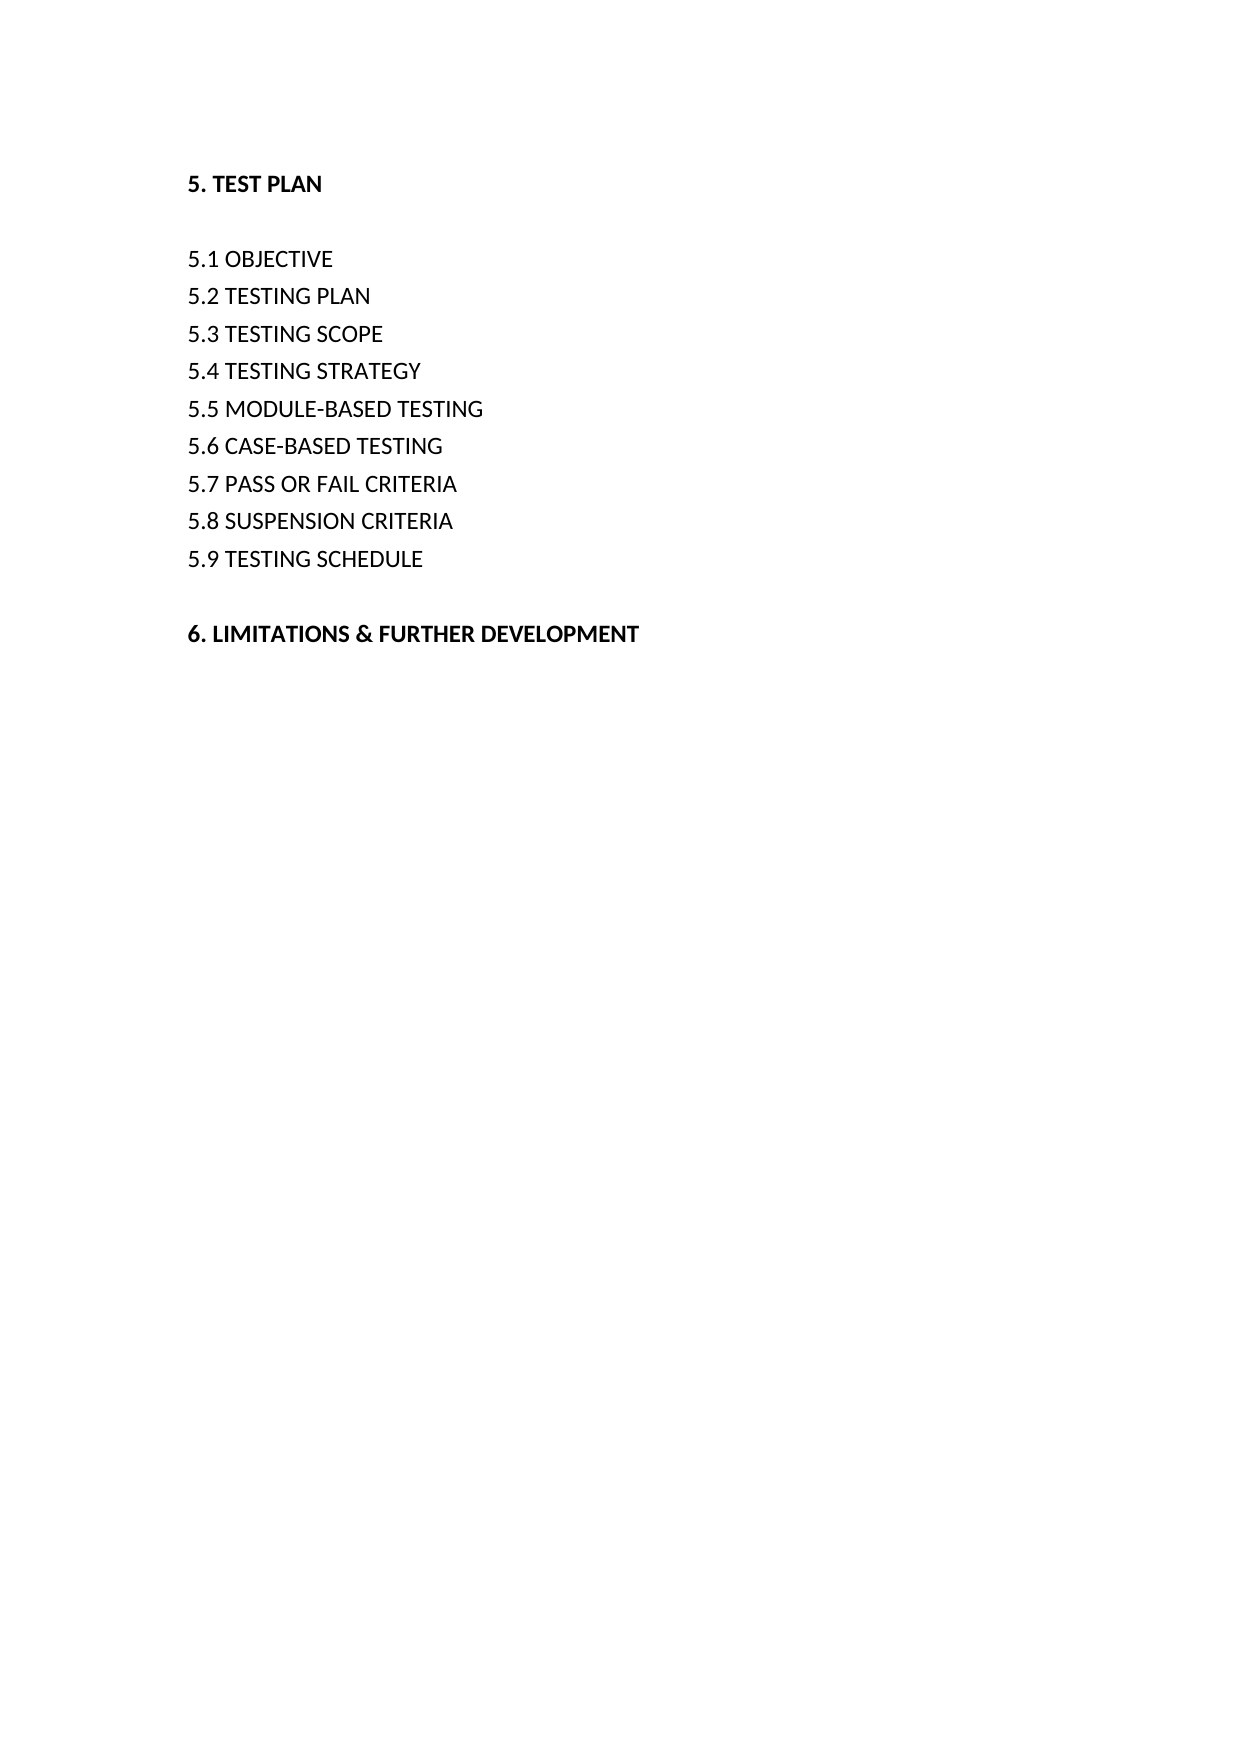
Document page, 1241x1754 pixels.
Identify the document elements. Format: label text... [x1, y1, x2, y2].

text 5.5 MODULE-BASED TESTING [187, 389, 1053, 427]
text 5.8 SUSPENSION CRITERIA [187, 502, 1053, 539]
text 5.2 TESTING PLAN [187, 277, 1053, 314]
text 5.1 OBJECTIVE [187, 239, 1053, 277]
text 6. LIMITATIONS & FURTHER DEVELOPMENTABSTRACT [187, 614, 1053, 652]
text 5. TEST PLAN [187, 164, 1053, 202]
text 5.3 TESTING SCOPE [187, 314, 1053, 352]
text 5.4 TESTING STRATEGY [187, 352, 1053, 389]
text 5.6 CASE-BASED TESTING [187, 427, 1053, 464]
text 5.7 PASS OR FAIL CRITERIA [187, 464, 1053, 502]
text 5.9 TESTING SCHEDULE [187, 539, 1053, 577]
